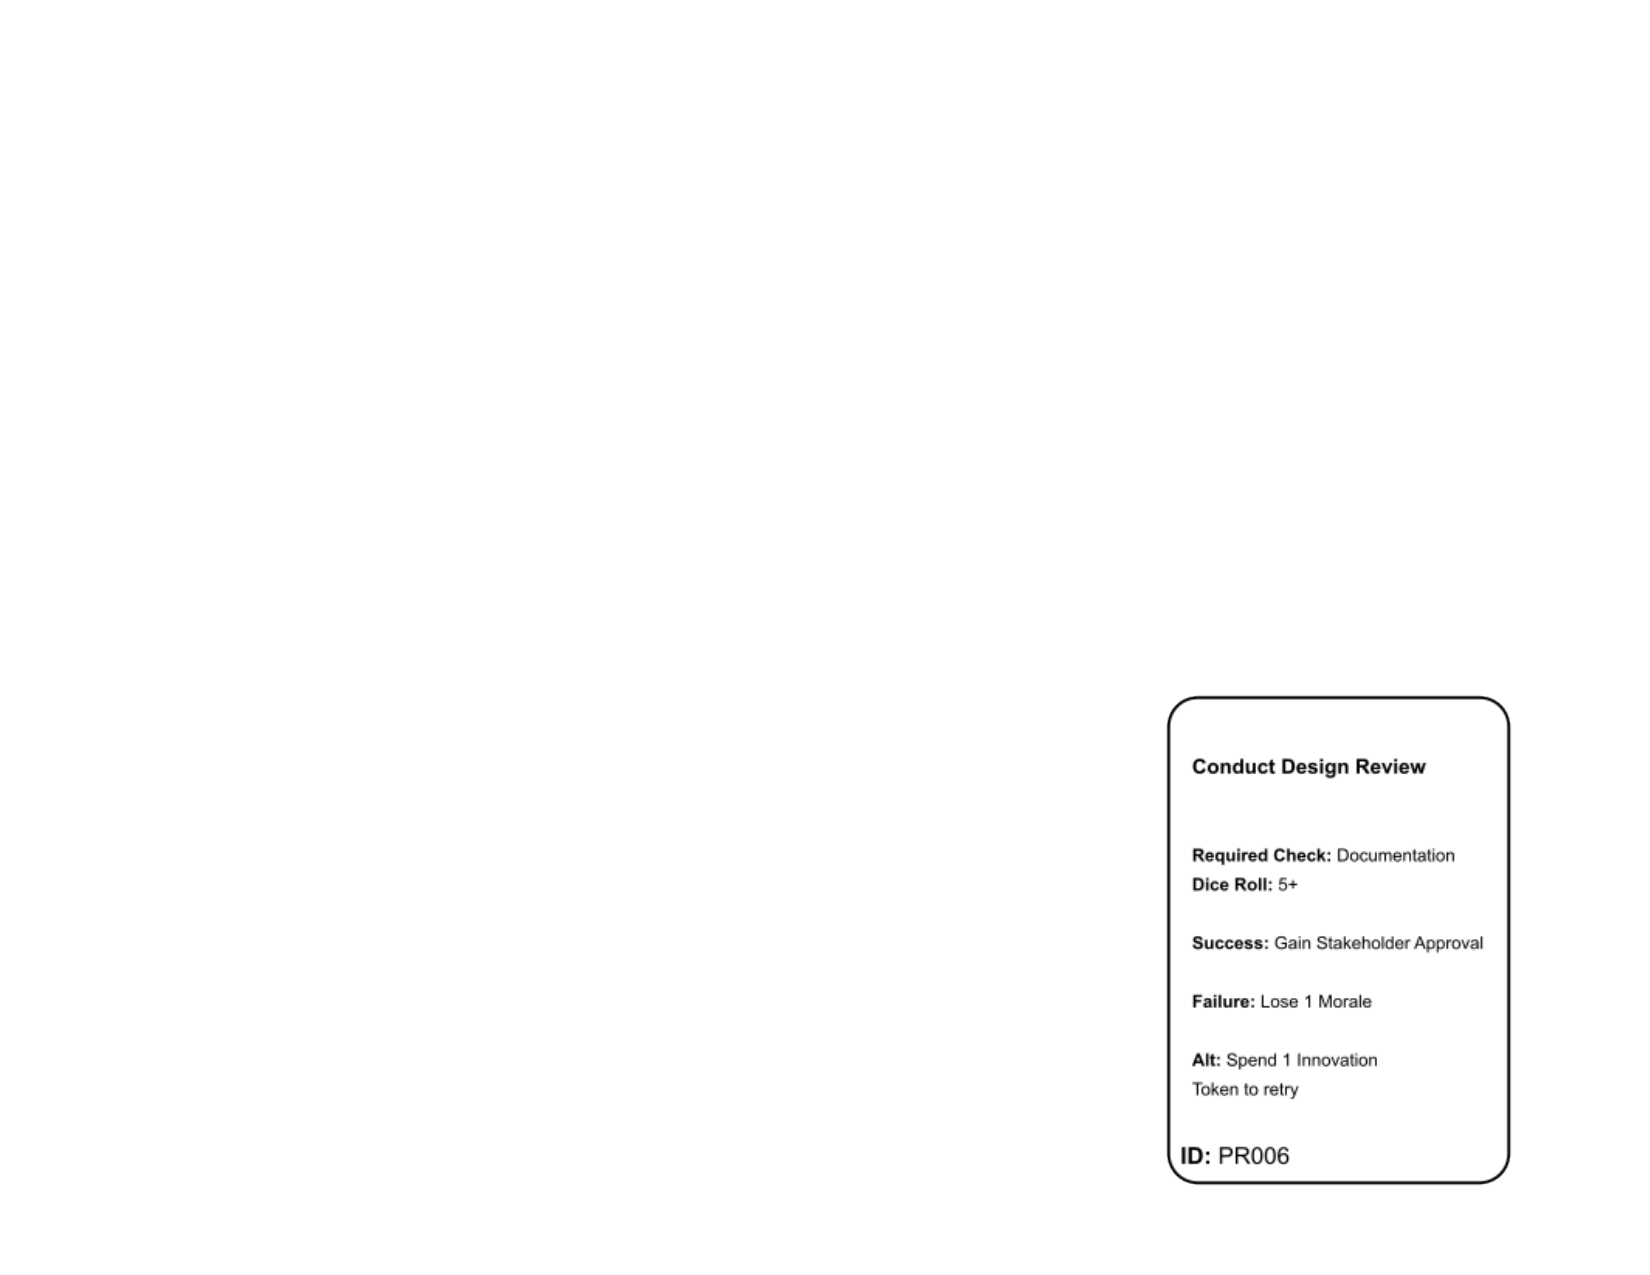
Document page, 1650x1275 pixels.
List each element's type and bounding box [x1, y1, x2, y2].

picture [1163, 692, 1515, 1189]
table_header [1163, 675, 1538, 1200]
